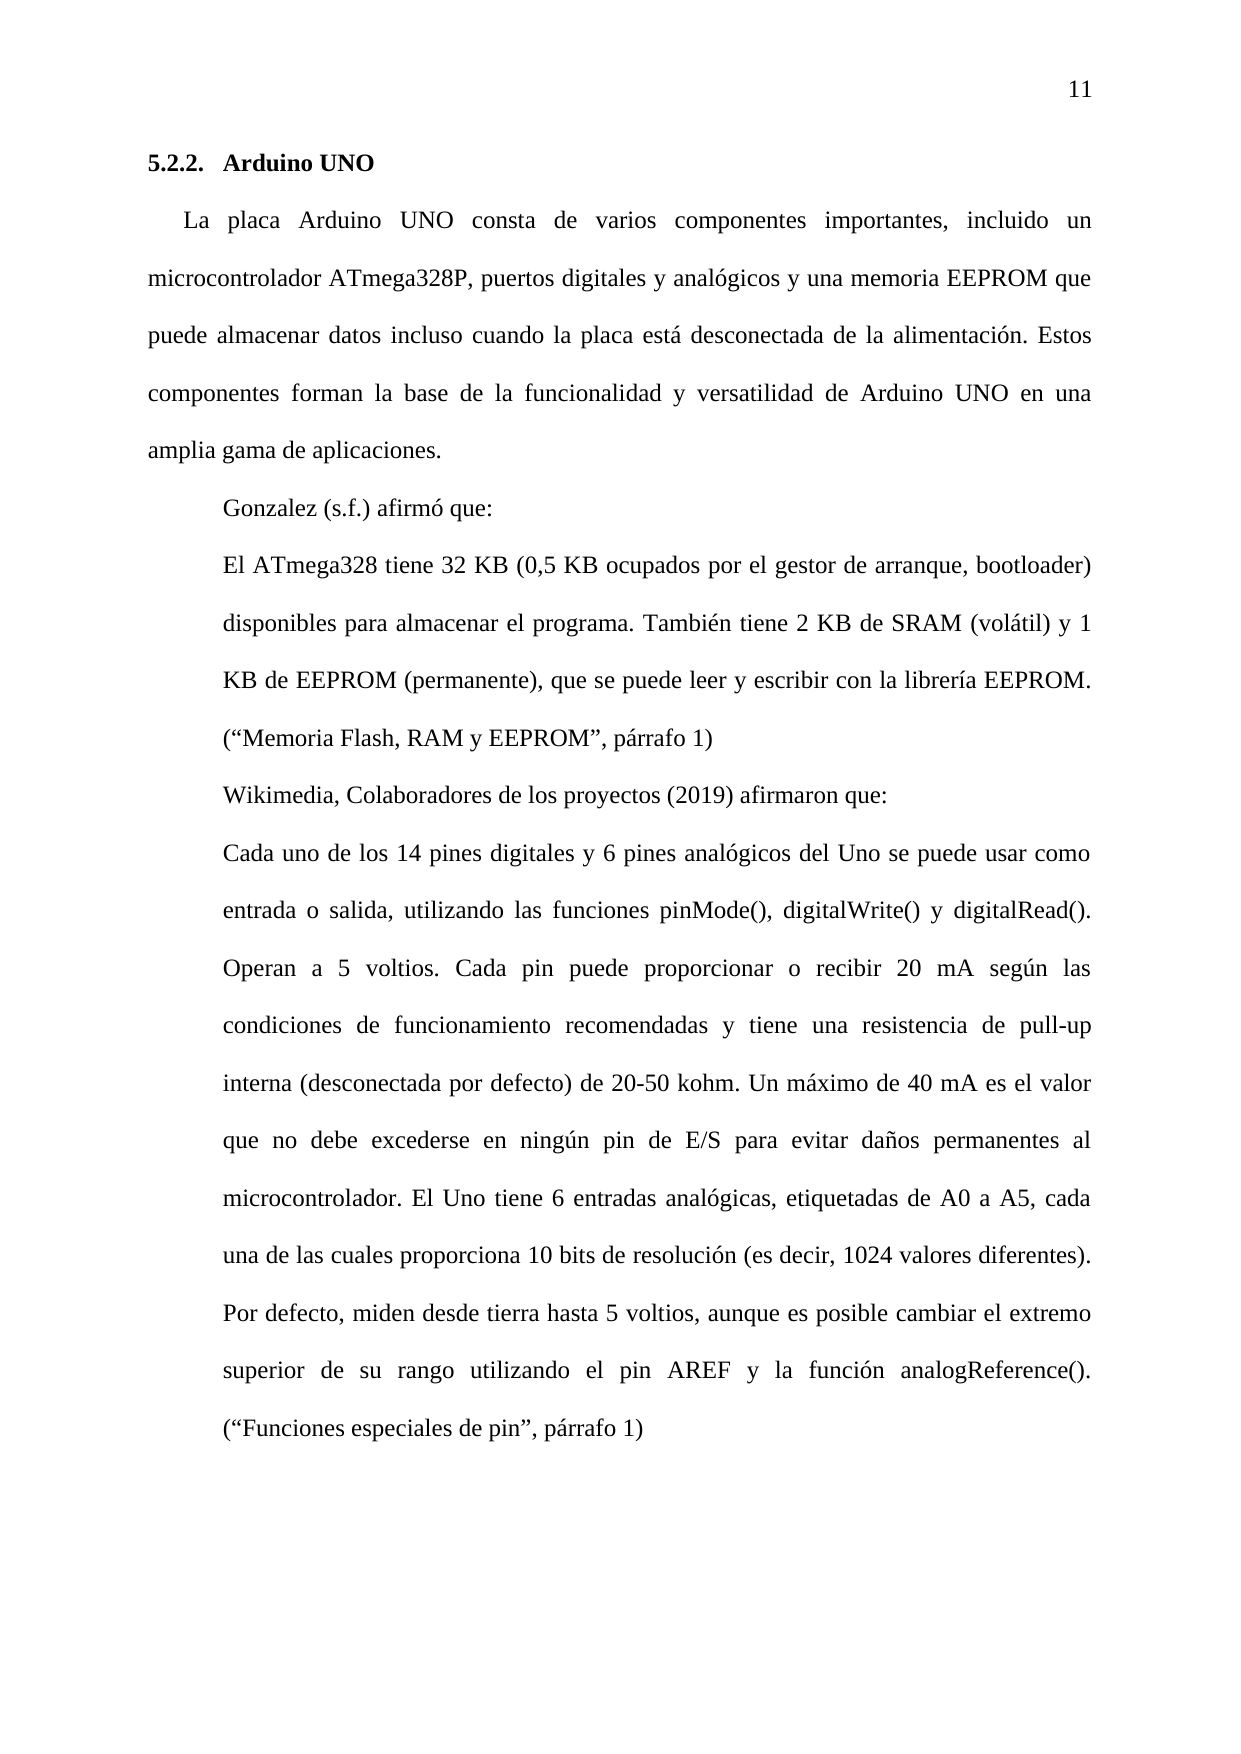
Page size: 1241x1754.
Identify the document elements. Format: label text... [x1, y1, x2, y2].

text Cada uno de los 14 pines digitales y 6 pines analógicos del Uno se puede usar como entrada o salida, utilizando las funciones pinMode(), digitalWrite() y digitalRead(). Operan a 5 voltios. Cada pin puede proporcionar o recibir 20 mA según las condiciones de funcionamiento recomendadas y tiene una resistencia de pull-up interna (desconectada por defecto) de 20-50 kohm. Un máximo de 40 mA es el valor que no debe excederse en ningún pin de E/S para evitar daños permanentes al microcontrolador. El Uno tiene 6 entradas analógicas, etiquetadas de A0 a A5, cada una de las cuales proporciona 10 bits de resolución (es decir, 1024 valores diferentes). Por defecto, miden desde tierra hasta 5 voltios, aunque es posible cambiar el extremo superior de su rango utilizando el pin AREF y la función analogReference(). (“Funciones especiales de pin”, párrafo 1) [223, 838, 1092, 1441]
subtitle Arduino UNO [148, 148, 1092, 176]
text La placa Arduino UNO consta de varios componentes importantes, incluido un microcontrolador ATmega328P, puertos digitales y analógicos y una memoria EEPROM que puede almacenar datos incluso cuando la placa está desconectada de la alimentación. Estos componentes forman la base de la funcionalidad y versatilidad de Arduino UNO en una amplia gama de aplicaciones. [148, 205, 1092, 464]
text Gonzalez (s.f.) afirmó que: [223, 493, 1092, 521]
text El ATmega328 tiene 32 KB (0,5 KB ocupados por el gestor de arranque, bootloader) disponibles para almacenar el programa. También tiene 2 KB de SRAM (volátil) y 1 KB de EEPROM (permanente), que se puede leer y escribir con la librería EEPROM. (“Memoria Flash, RAM y EEPROM”, párrafo 1) [223, 550, 1092, 751]
text Wikimedia, Colaboradores de los proyectos (2019) afirmaron que: [223, 780, 1092, 809]
